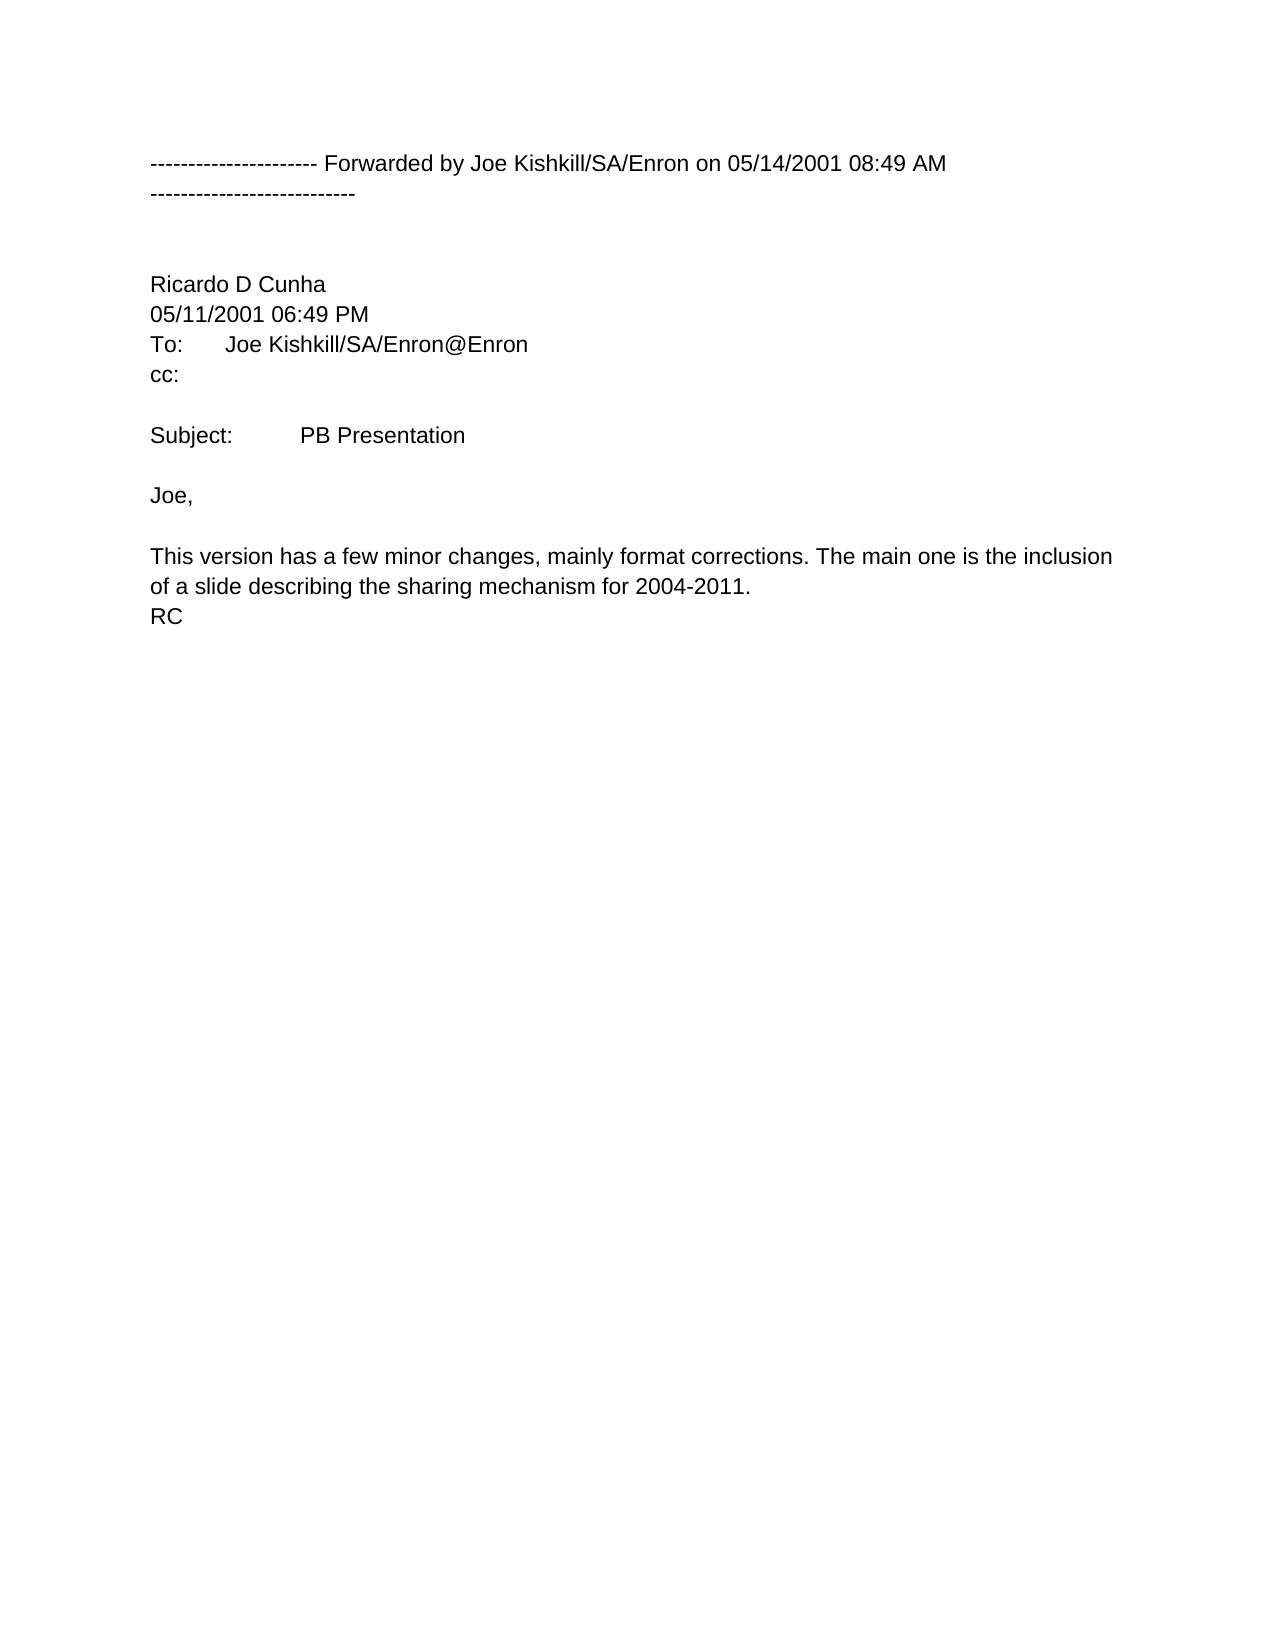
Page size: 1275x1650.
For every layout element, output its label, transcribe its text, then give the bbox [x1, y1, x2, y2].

text 05/11/2001 06:49 PM [150, 301, 1125, 327]
text Ricardo D Cunha [150, 271, 1125, 297]
text This version has a few minor changes, mainly format corrections. The main one is the inclusion of a slide describing the sharing mechanism for 2004-2011. [150, 543, 1125, 599]
text To: Joe Kishkill/SA/Enron@Enron [150, 331, 1125, 358]
text cc: [150, 361, 1125, 388]
text RC [150, 603, 1125, 629]
text ---------------------- Forwarded by Joe Kishkill/SA/Enron on 05/14/2001 08:49 AM --------------------------- [150, 150, 1125, 207]
text Joe, [150, 482, 1125, 509]
text Subject: PB Presentation [150, 422, 1125, 448]
